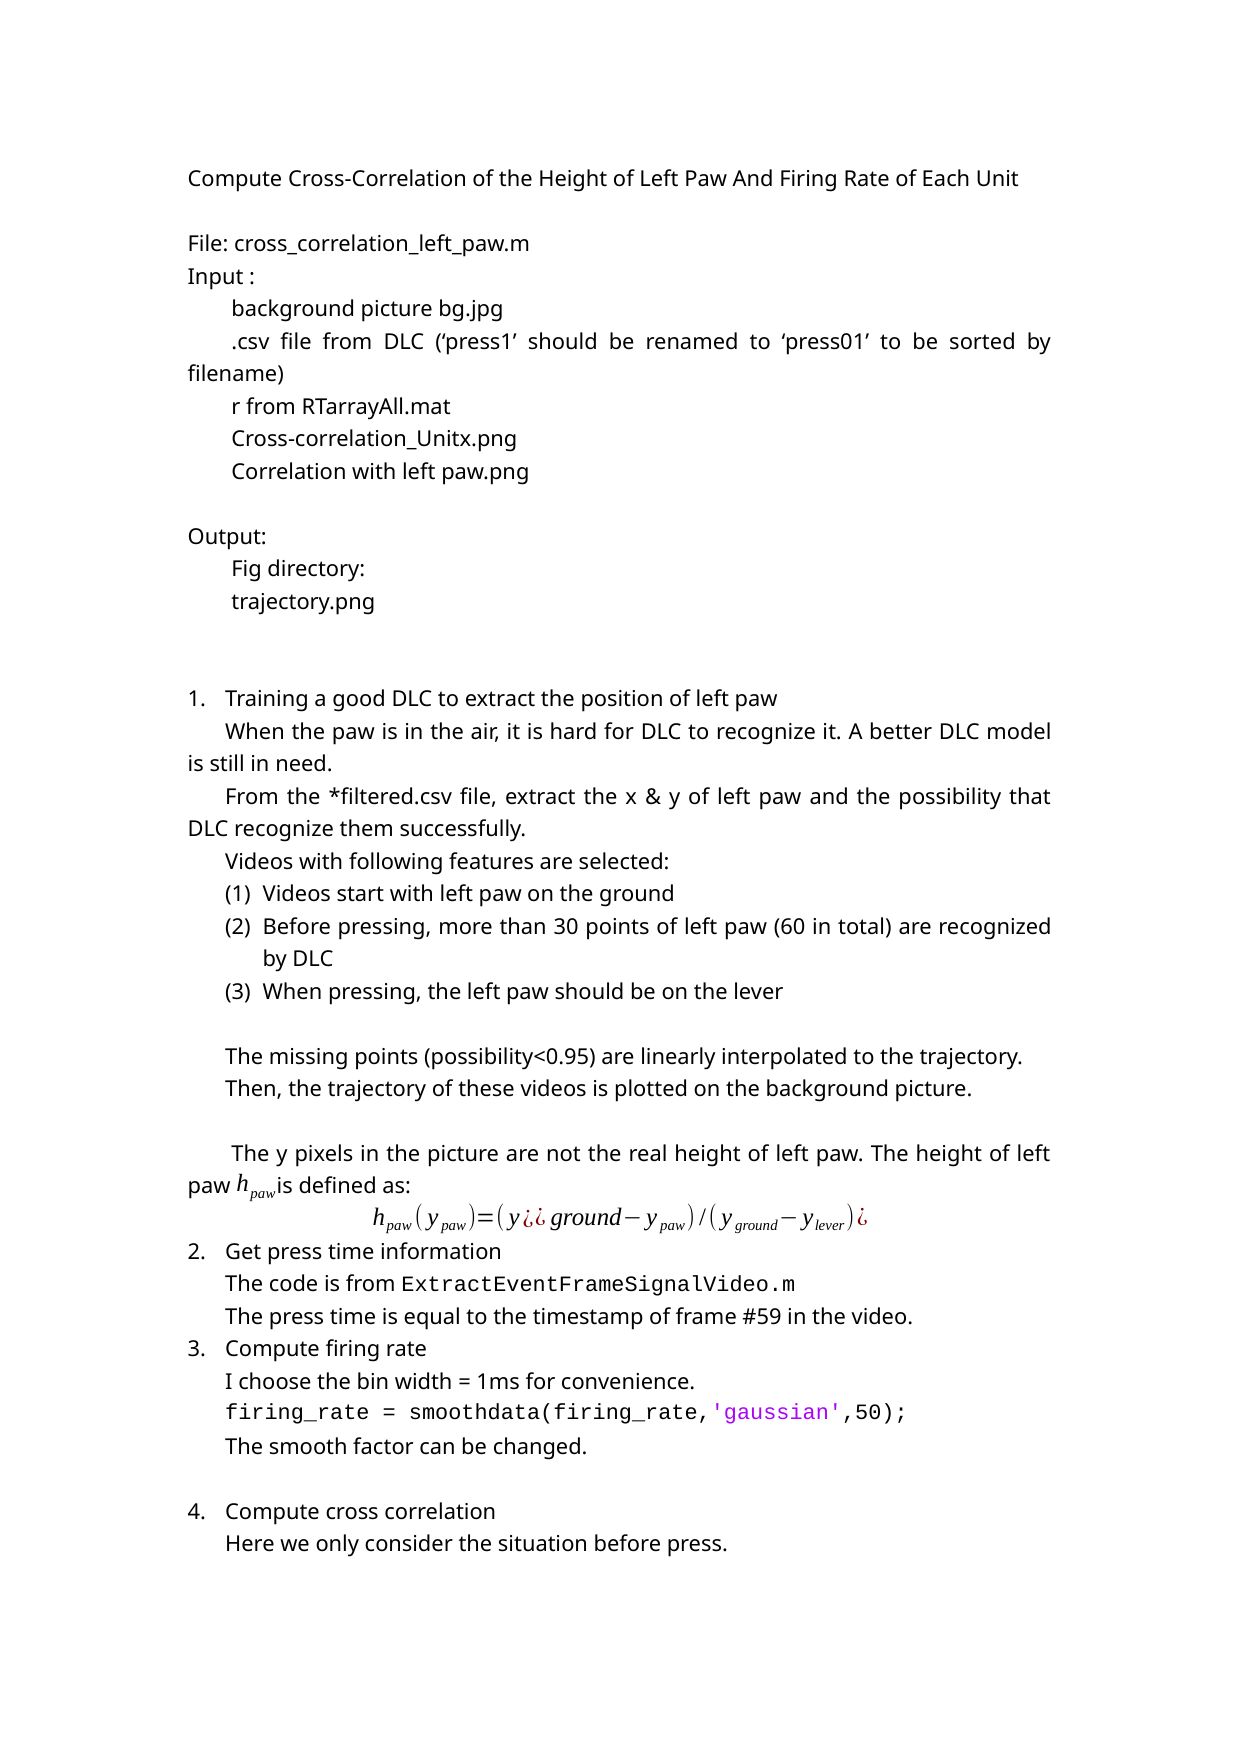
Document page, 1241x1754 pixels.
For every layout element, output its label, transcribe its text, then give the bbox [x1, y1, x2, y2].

text The missing points (possibility<0.95) are linearly interpolated to the trajectory. [225, 1039, 1053, 1072]
list Before pressing, more than 30 points of left paw (60 in total) are recognized by DLC [225, 909, 1053, 974]
list Compute cross correlation [187, 1494, 1053, 1527]
text Cross-correlation_Unitx.png [187, 422, 1053, 454]
text The y pixels in the picture are not the real height of left paw. The height of left paw is defined as: [187, 1137, 1053, 1202]
text .csv file from DLC (‘press1’ should be renamed to ‘press01’ to be sorted by filename) [187, 324, 1053, 389]
list Videos start with left paw on the ground [225, 877, 1053, 909]
text trajectory.png [187, 584, 1053, 617]
text Then, the trajectory of these videos is plotted on the background picture. [225, 1072, 1053, 1104]
list firing_rate = smoothdata(firing_rate,'gaussian',50); [225, 1397, 1053, 1429]
list Videos with following features are selected: [225, 844, 1053, 877]
text The code is from ExtractEventFrameSignalVideo.m [187, 1267, 1053, 1299]
text From the *filtered.csv file, extract the x & y of left paw and the possibility that DLC recognize them successfully. [187, 779, 1053, 844]
text File: cross_correlation_left_paw.m [187, 227, 1053, 259]
list I choose the bin width = 1ms for convenience. [225, 1364, 1053, 1397]
text The press time is equal to the timestamp of frame #59 in the video. [187, 1299, 1053, 1332]
list Compute firing rate [187, 1332, 1053, 1364]
list Training a good DLC to extract the position of left paw [187, 682, 1053, 714]
text r from RTarrayAll.mat [187, 389, 1053, 422]
list When pressing, the left paw should be on the lever [225, 974, 1053, 1007]
text Fig directory: [187, 552, 1053, 584]
text Compute Cross-Correlation of the Height of Left Paw And Firing Rate of Each Unit [187, 162, 1053, 194]
text Correlation with left paw.png [187, 454, 1053, 487]
list Here we only consider the situation before press. [225, 1527, 1053, 1559]
text Output: [187, 519, 1053, 552]
text background picture bg.jpg [187, 292, 1053, 324]
text When the paw is in the air, it is hard for DLC to recognize it. A better DLC model is still in need. [187, 714, 1053, 779]
list The smooth factor can be changed. [225, 1429, 1053, 1462]
list Get press time information [187, 1234, 1053, 1267]
text Input : [187, 259, 1053, 292]
